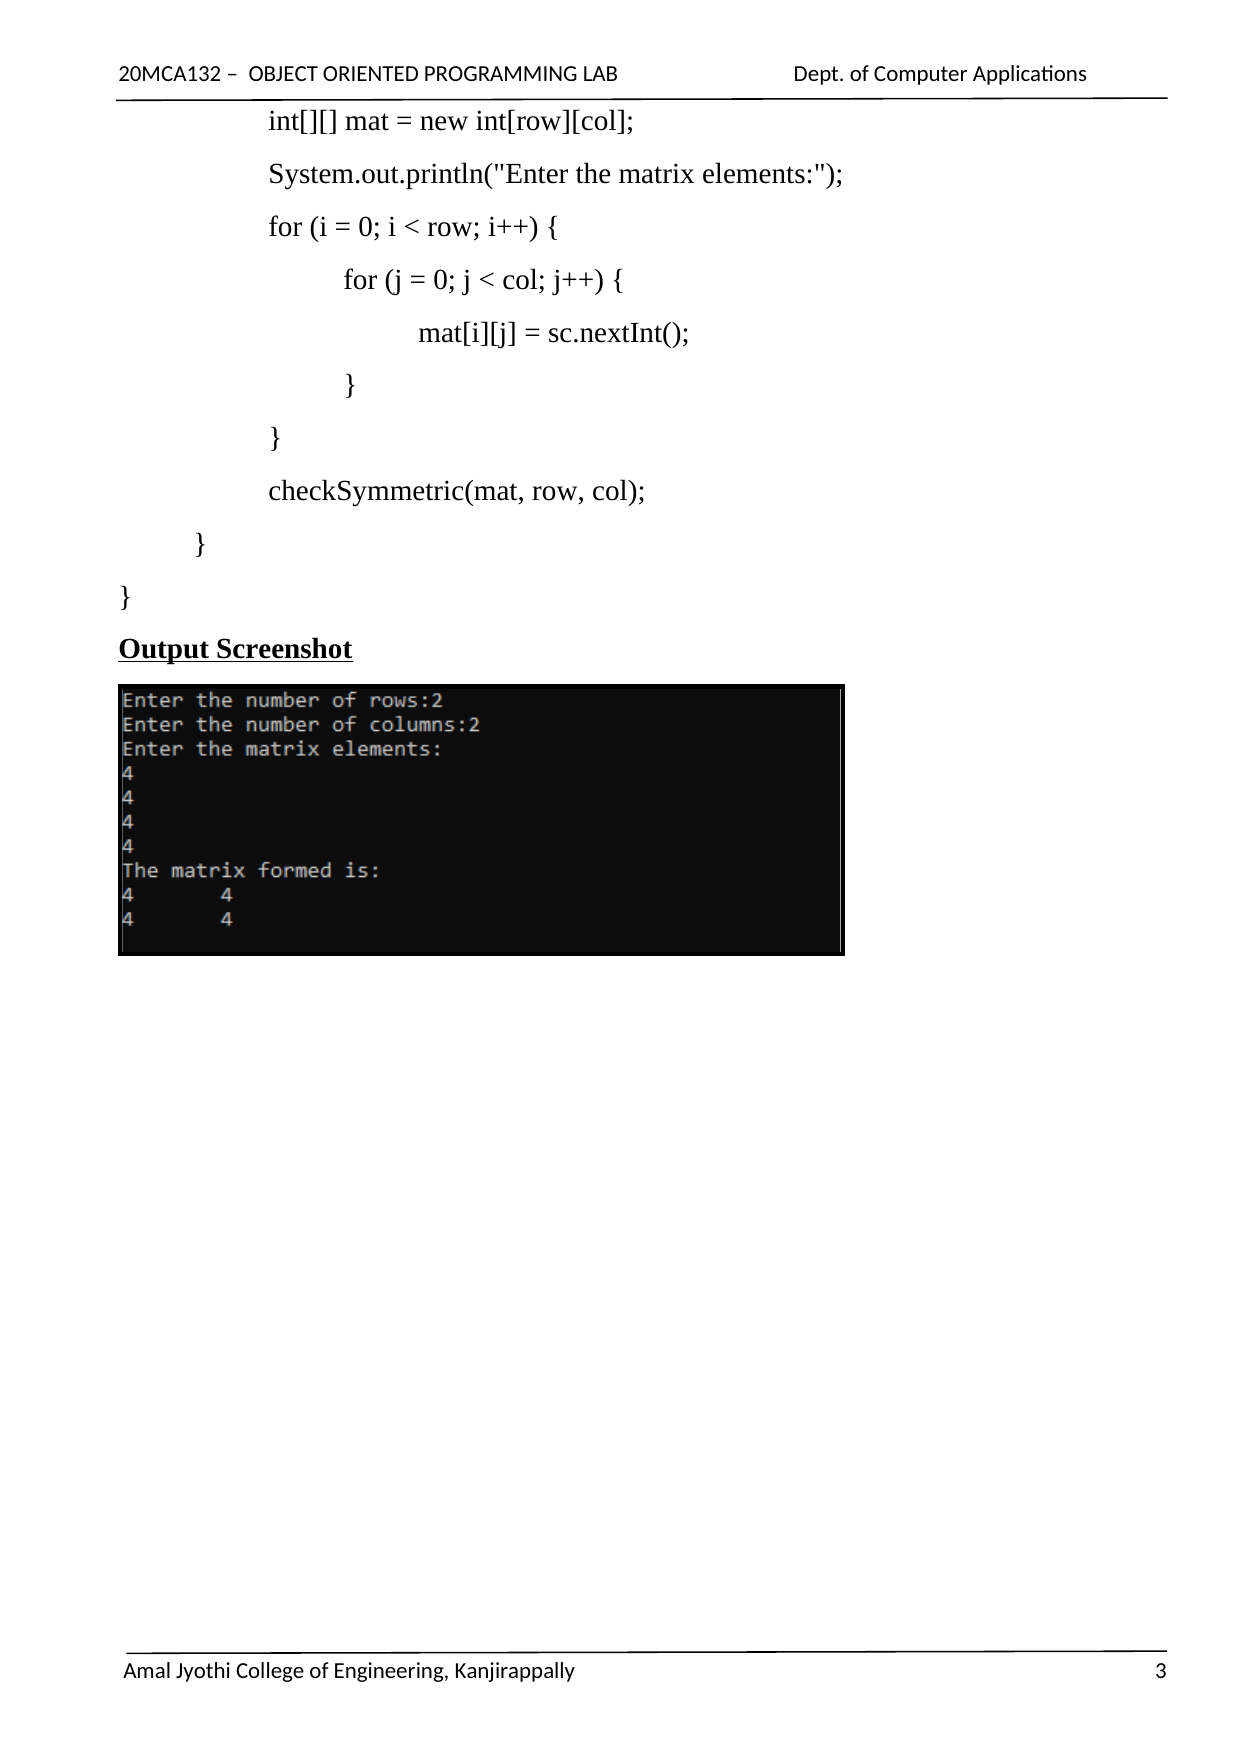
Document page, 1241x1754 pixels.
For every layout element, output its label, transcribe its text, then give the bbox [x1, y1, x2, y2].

text } [118, 420, 1167, 454]
text for (j = 0; j < col; j++) { [118, 262, 1167, 295]
text System.out.println("Enter the matrix elements:"); [118, 156, 1167, 190]
text for (i = 0; i < row; i++) { [118, 209, 1167, 243]
text } [118, 526, 1167, 559]
text Output Screenshot [118, 632, 1167, 665]
text mat[i][j] = sc.nextInt(); [118, 315, 1167, 348]
text int[][] mat = new int[row][col]; [118, 103, 1167, 137]
picture [122, 689, 841, 952]
text } [118, 579, 1167, 612]
text checkSymmetric(mat, row, col); [118, 473, 1167, 507]
text } [118, 367, 1167, 401]
